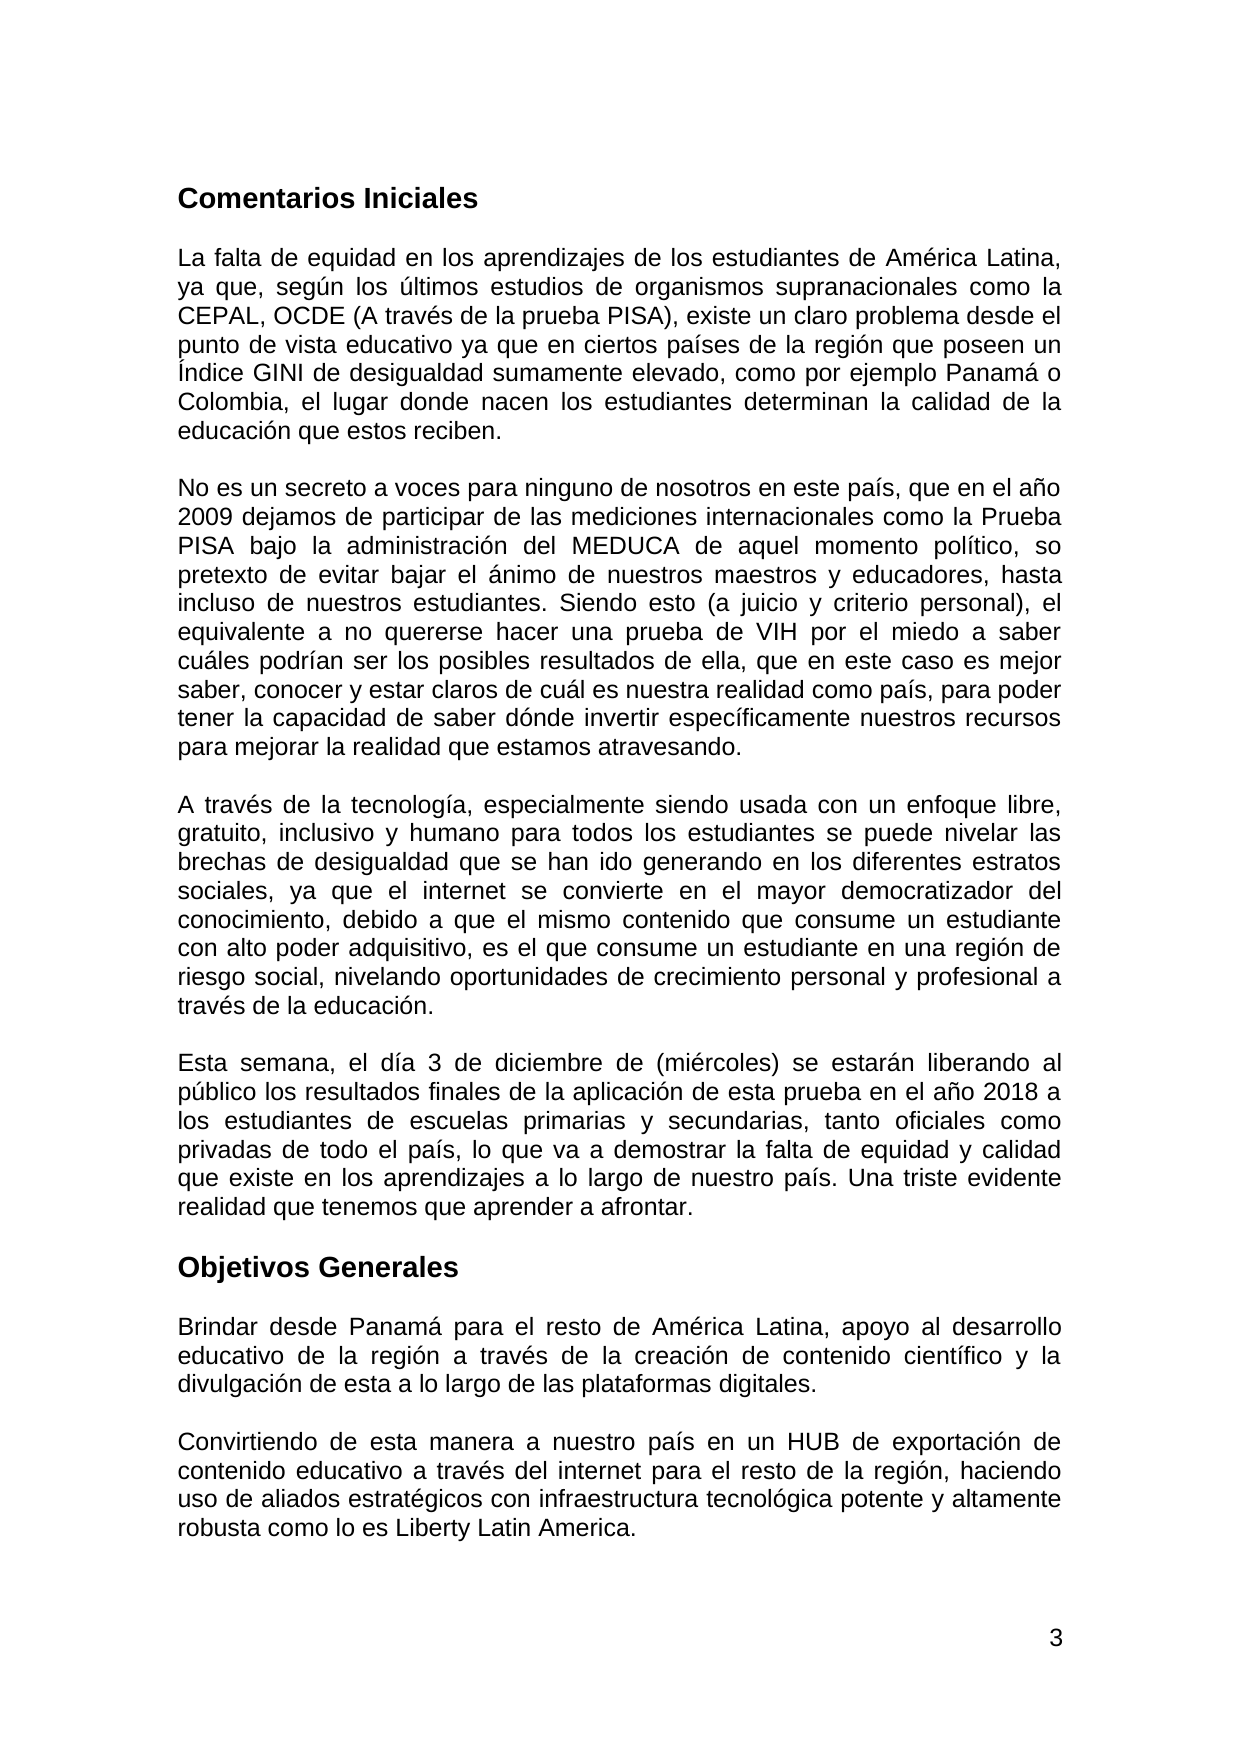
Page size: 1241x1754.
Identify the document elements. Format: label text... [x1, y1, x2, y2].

text La falta de equidad en los aprendizajes de los estudiantes de América Latina, ya que, según los últimos estudios de organismos supranacionales como la CEPAL, OCDE (A través de la prueba PISA), existe un claro problema desde el punto de vista educativo ya que en ciertos países de la región que poseen un Índice GINI de desigualdad sumamente elevado, como por ejemplo Panamá o Colombia, el lugar donde nacen los estudiantes determinan la calidad de la educación que estos reciben. [177, 243, 1063, 445]
text Objetivos Generales [177, 1250, 1063, 1283]
text Comentarios Iniciales [177, 181, 1063, 215]
text Convirtiendo de esta manera a nuestro país en un HUB de exportación de contenido educativo a través del internet para el resto de la región, haciendo uso de aliados estratégicos con infraestructura tecnológica potente y altamente robusta como lo es Liberty Latin America. [177, 1427, 1063, 1542]
text No es un secreto a voces para ninguno de nosotros en este país, que en el año 2009 dejamos de participar de las mediciones internacionales como la Prueba PISA bajo la administración del MEDUCA de aquel momento político, so pretexto de evitar bajar el ánimo de nuestros maestros y educadores, hasta incluso de nuestros estudiantes. Siendo esto (a juicio y criterio personal), el equivalente a no quererse hacer una prueba de VIH por el miedo a saber cuáles podrían ser los posibles resultados de ella, que en este caso es mejor saber, conocer y estar claros de cuál es nuestra realidad como país, para poder tener la capacidad de saber dónde invertir específicamente nuestros recursos para mejorar la realidad que estamos atravesando. [177, 473, 1063, 761]
text Brindar desde Panamá para el resto de América Latina, apoyo al desarrollo educativo de la región a través de la creación de contenido científico y la divulgación de esta a lo largo de las plataformas digitales. [177, 1312, 1063, 1398]
text A través de la tecnología, especialmente siendo usada con un enfoque libre, gratuito, inclusivo y humano para todos los estudiantes se puede nivelar las brechas de desigualdad que se han ido generando en los diferentes estratos sociales, ya que el internet se convierte en el mayor democratizador del conocimiento, debido a que el mismo contenido que consume un estudiante con alto poder adquisitivo, es el que consume un estudiante en una región de riesgo social, nivelando oportunidades de crecimiento personal y profesional a través de la educación. [177, 790, 1063, 1020]
text Esta semana, el día 3 de diciembre de (miércoles) se estarán liberando al público los resultados finales de la aplicación de esta prueba en el año 2018 a los estudiantes de escuelas primarias y secundarias, tanto oficiales como privadas de todo el país, lo que va a demostrar la falta de equidad y calidad que existe en los aprendizajes a lo largo de nuestro país. Una triste evidente realidad que tenemos que aprender a afrontar. [177, 1048, 1063, 1221]
